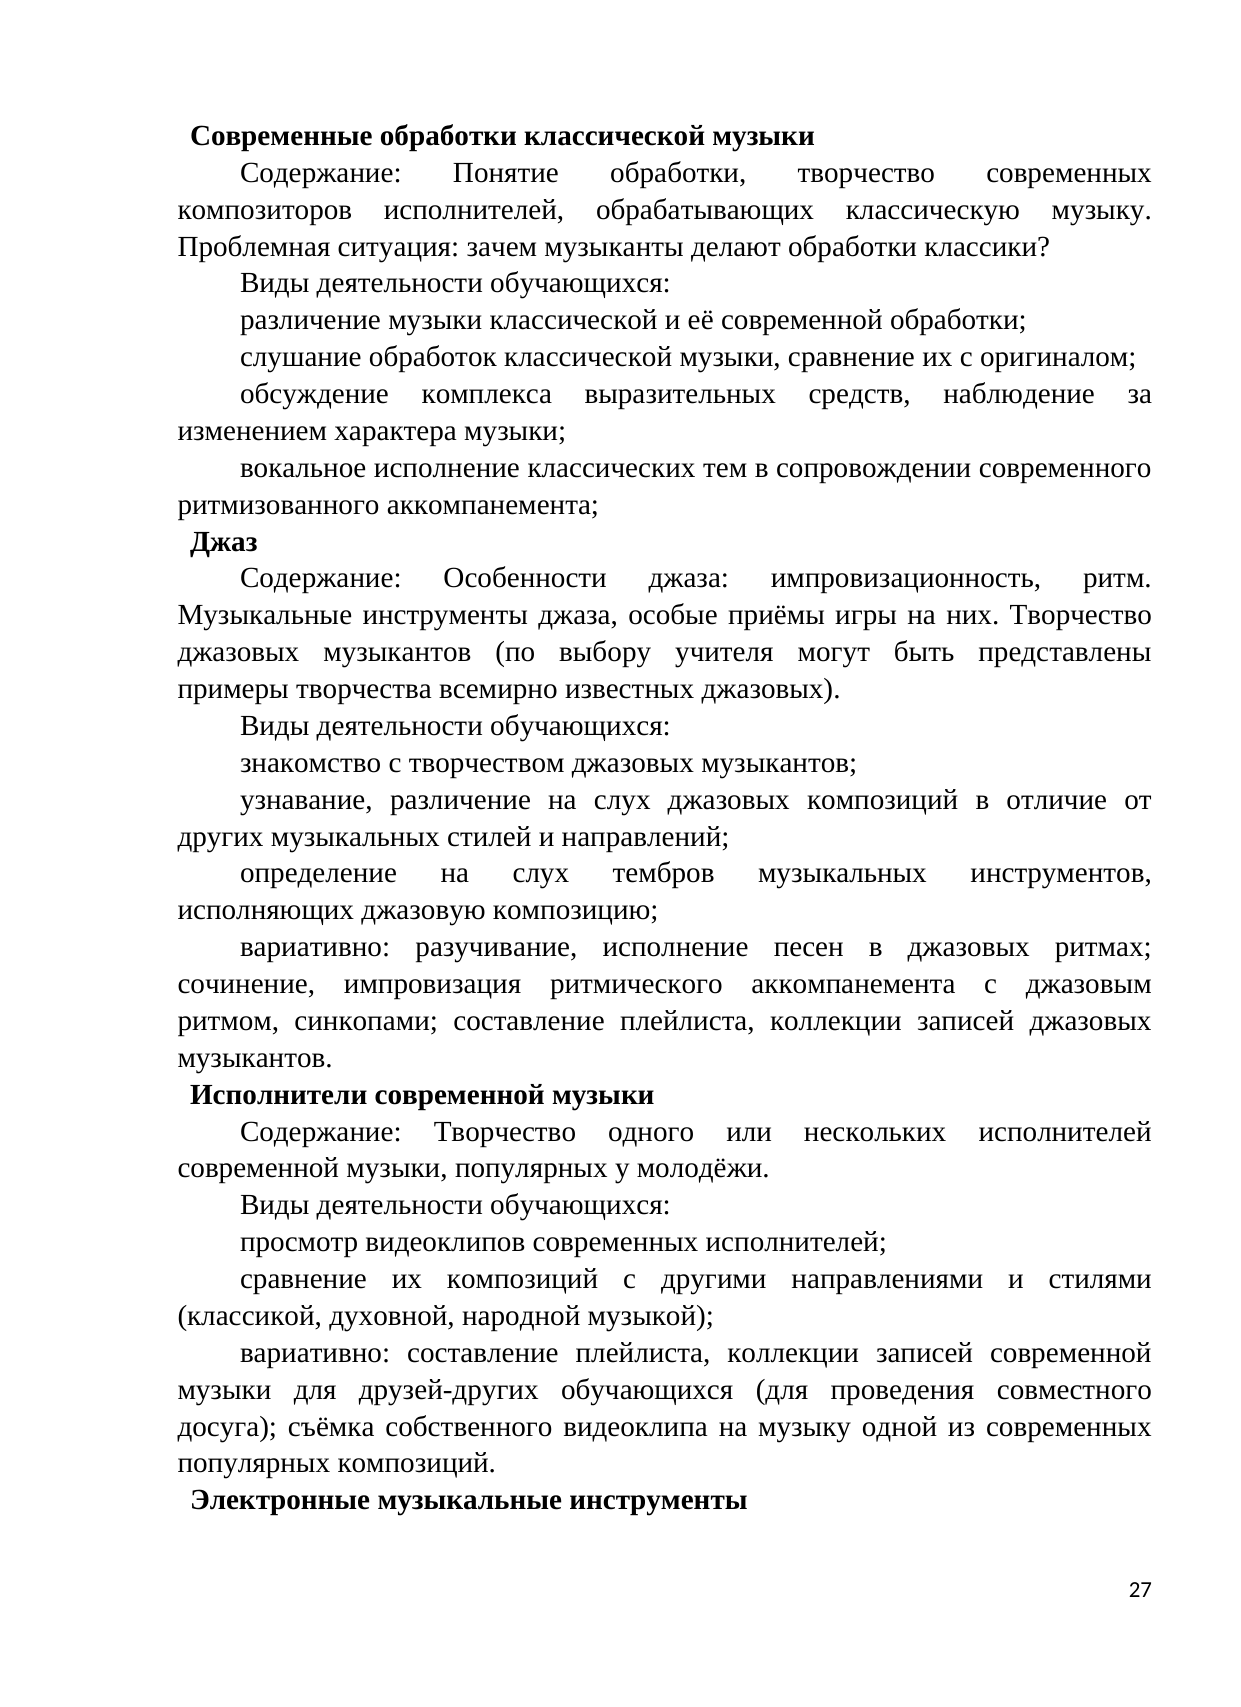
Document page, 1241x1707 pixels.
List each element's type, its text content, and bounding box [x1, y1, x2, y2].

text Виды деятельности обучающихся: [177, 1187, 1152, 1221]
text слушание обработок классической музыки, сравнение их с оригиналом; [177, 339, 1152, 373]
text Джаз [190, 524, 1152, 557]
text различение музыки классической и её современной обработки; [177, 302, 1152, 336]
text Электронные музыкальные инструменты [190, 1482, 1152, 1516]
text Виды деятельности обучающихся: [177, 708, 1152, 742]
text Исполнители современной музыки [190, 1077, 1152, 1110]
text Содержание: Особенности джаза: импровизационность, ритм. Музыкальные инструменты джаза, особые приёмы игры на них. Творчество джазовых музыкантов (по выбору учителя могут быть представлены примеры творчества всемирно известных джазовых). [177, 561, 1152, 705]
text Современные обработки классической музыки [190, 118, 1152, 152]
text определение на слух тембров музыкальных инструментов, исполняющих джазовую композицию; [177, 856, 1152, 926]
text знакомство с творчеством джазовых музыкантов; [177, 745, 1152, 778]
text вариативно: разучивание, исполнение песен в джазовых ритмах; сочинение, импровизация ритмического аккомпанемента с джазовым ритмом, синкопами; составление плейлиста, коллекции записей джазовых музыкантов. [177, 929, 1152, 1073]
text узнавание, различение на слух джазовых композиций в отличие от других музыкальных стилей и направлений; [177, 782, 1152, 852]
text сравнение их композиций с другими направлениями и стилями (классикой, духовной, народной музыкой); [177, 1261, 1152, 1332]
text Содержание: Творчество одного или нескольких исполнителей современной музыки, популярных у молодёжи. [177, 1114, 1152, 1184]
text Виды деятельности обучающихся: [177, 266, 1152, 299]
text вариативно: составление плейлиста, коллекции записей современной музыки для друзей-других обучающихся (для проведения совместного досуга); съёмка собственного видеоклипа на музыку одной из современных популярных композиций. [177, 1335, 1152, 1479]
text Содержание: Понятие обработки, творчество современных композиторов исполнителей, обрабатывающих классическую музыку. Проблемная ситуация: зачем музыканты делают обработки классики? [177, 155, 1152, 262]
text просмотр видеоклипов современных исполнителей; [177, 1224, 1152, 1258]
text вокальное исполнение классических тем в сопровождении современного ритмизованного аккомпанемента; [177, 450, 1152, 520]
text обсуждение комплекса выразительных средств, наблюдение за изменением характера музыки; [177, 376, 1152, 447]
